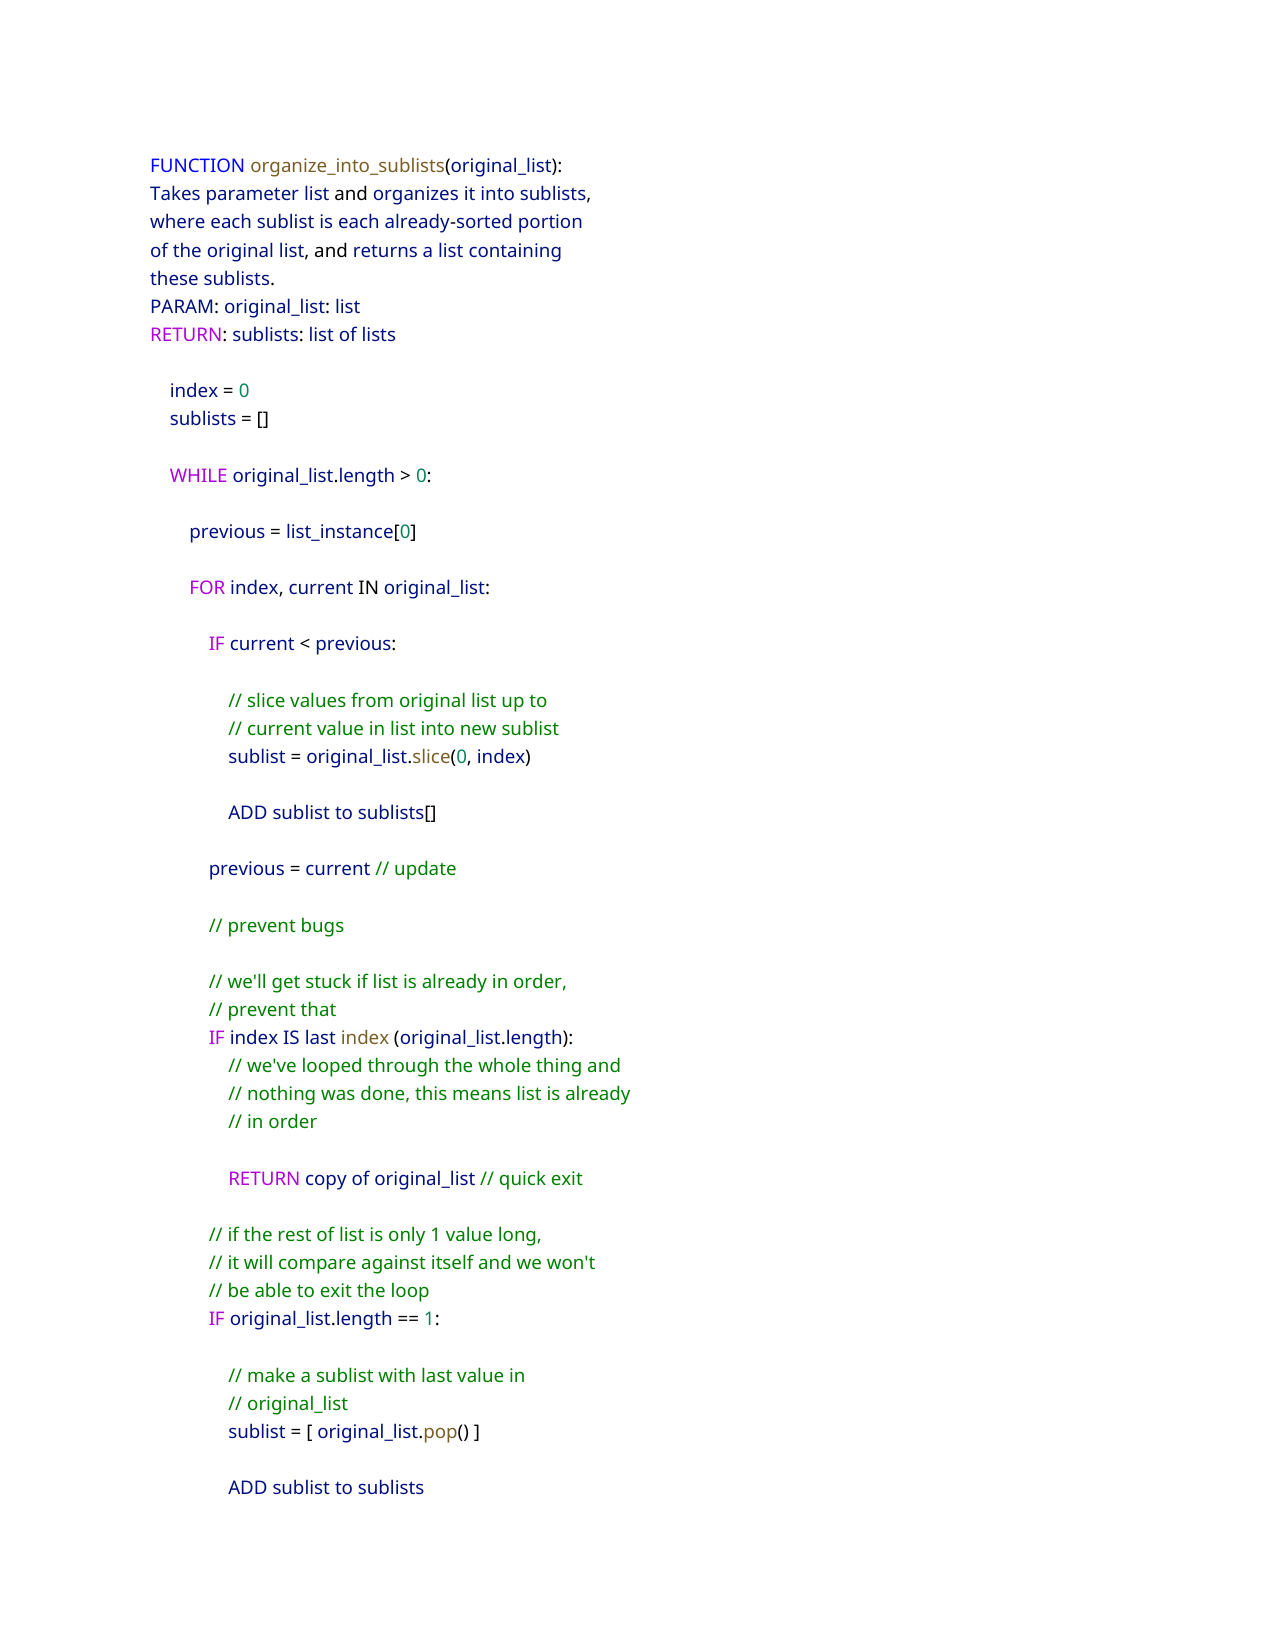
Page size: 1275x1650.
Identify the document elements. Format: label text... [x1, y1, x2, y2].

text Takes parameter list and organizes it into sublists, [150, 178, 1125, 206]
text IF current < previous: [150, 628, 1125, 656]
text previous = current // update [150, 853, 1125, 881]
text sublists = [] [150, 403, 1125, 431]
text FOR index, current IN original_list: [150, 572, 1125, 600]
text // prevent that [150, 994, 1125, 1022]
text previous = list_instance[0] [150, 516, 1125, 544]
text sublist = original_list.slice(0, index) [150, 741, 1125, 769]
text WHILE original_list.length > 0: [150, 459, 1125, 487]
text index = 0 [150, 375, 1125, 403]
text where each sublist is each already-sorted portion [150, 206, 1125, 234]
text of the original list, and returns a list containing [150, 234, 1125, 262]
text // original_list [150, 1387, 1125, 1416]
text ADD sublist to sublists[] [150, 797, 1125, 825]
text sublist = [ original_list.pop() ] [150, 1416, 1125, 1444]
text // if the rest of list is only 1 value long, [150, 1219, 1125, 1247]
text // we've looped through the whole thing and [150, 1050, 1125, 1078]
text // we'll get stuck if list is already in order, [150, 966, 1125, 994]
text // it will compare against itself and we won't [150, 1247, 1125, 1275]
text // prevent bugs [150, 909, 1125, 937]
text // in order [150, 1106, 1125, 1134]
text IF index IS last index (original_list.length): [150, 1022, 1125, 1050]
text RETURN copy of original_list // quick exit [150, 1162, 1125, 1191]
text // nothing was done, this means list is already [150, 1078, 1125, 1106]
text // current value in list into new sublist [150, 712, 1125, 741]
text FUNCTION organize_into_sublists(original_list): [150, 150, 1125, 178]
text // slice values from original list up to [150, 684, 1125, 712]
text ADD sublist to sublists [150, 1472, 1125, 1500]
text // make a sublist with last value in [150, 1359, 1125, 1387]
text // be able to exit the loop [150, 1275, 1125, 1303]
text RETURN: sublists: list of lists [150, 319, 1125, 347]
text IF original_list.length == 1: [150, 1303, 1125, 1331]
text these sublists. [150, 262, 1125, 291]
text PARAM: original_list: list [150, 291, 1125, 319]
